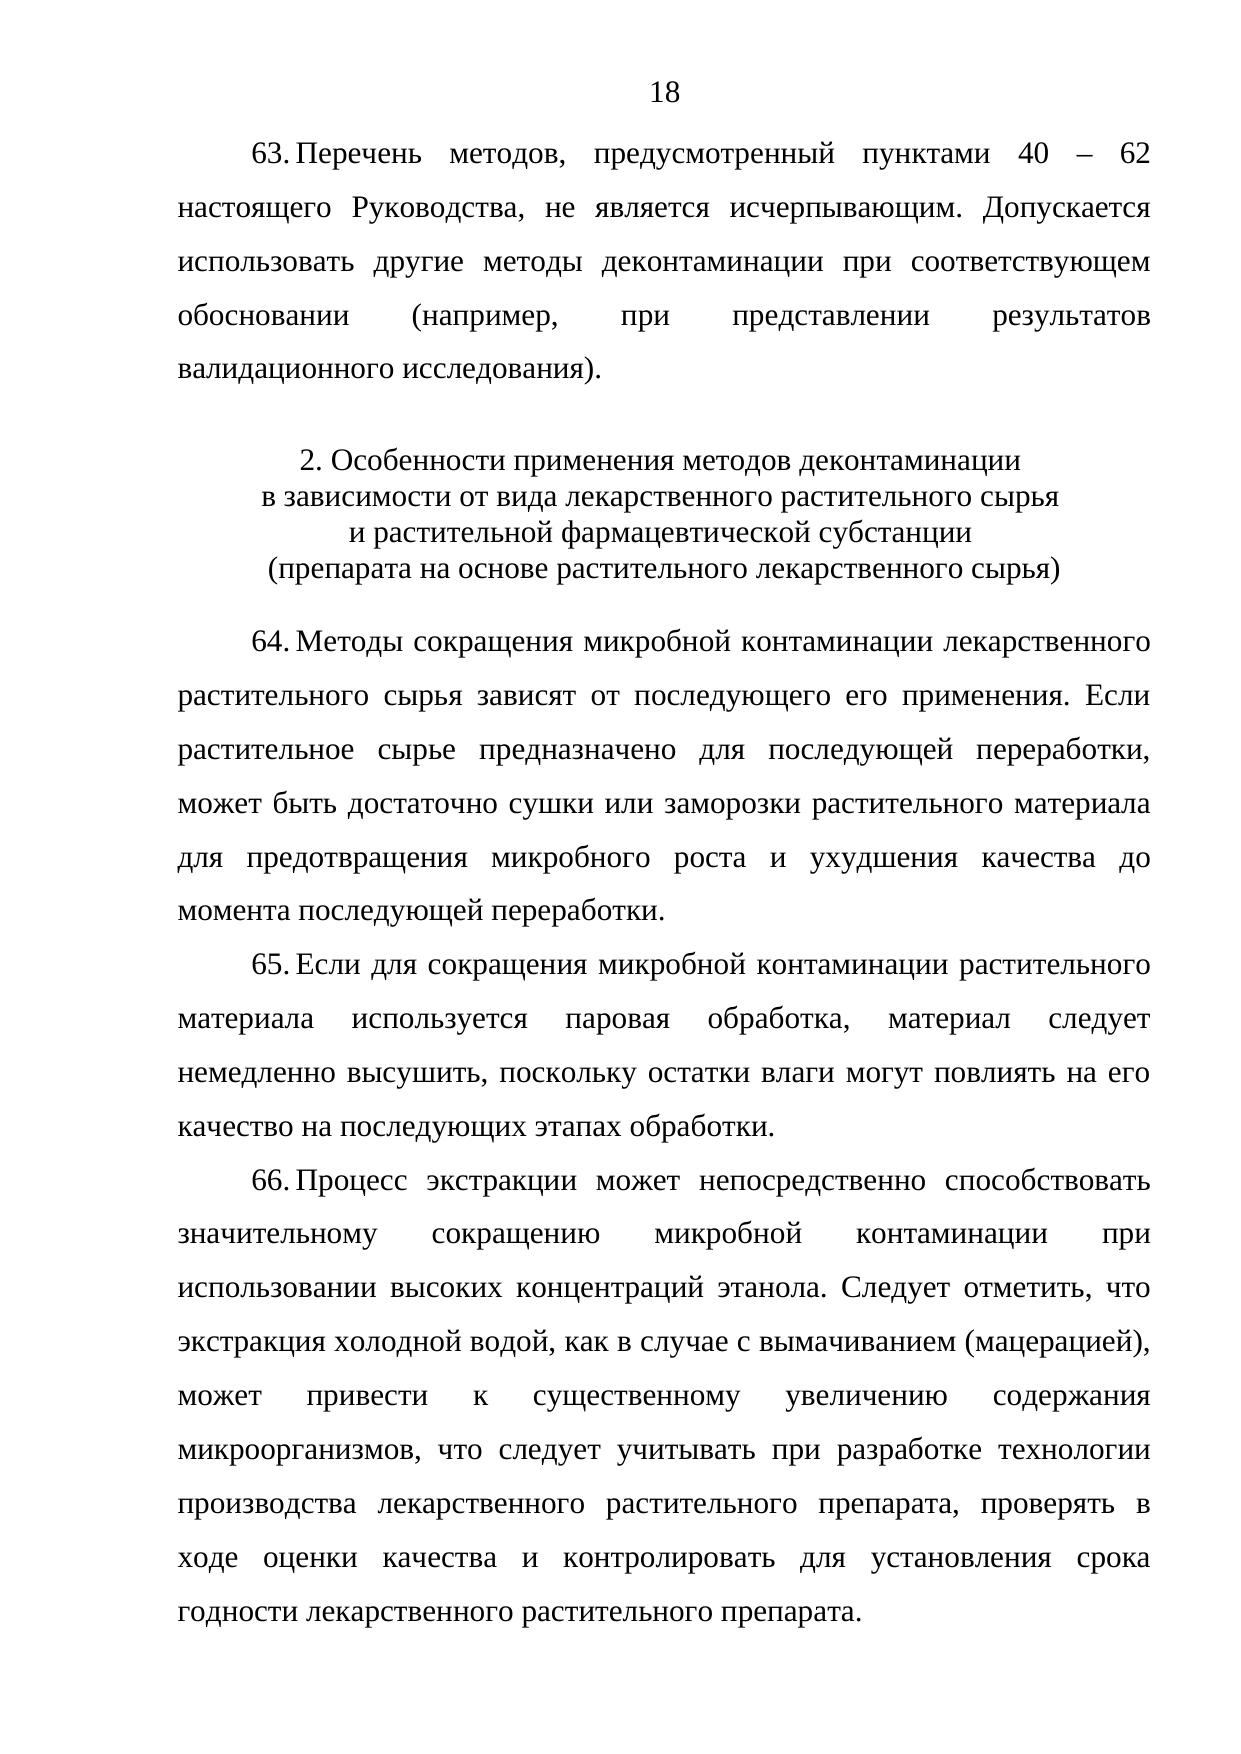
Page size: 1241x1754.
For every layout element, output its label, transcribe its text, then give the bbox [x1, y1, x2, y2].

list Методы сокращения микробной контаминации лекарственного растительного сырья зависят от последующего его применения. Если растительное сырье предназначено для последующей переработки, может быть достаточно сушки или заморозки растительного материала для предотвращения микробного роста и ухудшения качества до момента последующей переработки. [177, 622, 1152, 928]
list Перечень методов, предусмотренный пунктами 40 – 62 настоящего Руководства, не является исчерпывающим. Допускается использовать другие методы деконтаминации при соответствующем обосновании (например, при представлении результатов валидационного исследования). [177, 134, 1152, 386]
list Процесс экстракции может непосредственно способствовать значительному сокращению микробной контаминации при использовании высоких концентраций этанола. Следует отметить, что экстракция холодной водой, как в случае с вымачиванием (мацерацией), может привести к существенному увеличению содержания микроорганизмов, что следует учитывать при разработке технологии производства лекарственного растительного препарата, проверять в ходе оценки качества и контролировать для установления срока годности лекарственного растительного препарата. [177, 1161, 1152, 1628]
text 2. Особенности применения методов деконтаминации в зависимости от вида лекарственного растительного сырья и растительной фармацевтической субстанции (препарата на основе растительного лекарственного сырья) [177, 441, 1152, 585]
list Если для сокращения микробной контаминации растительного материала используется паровая обработка, материал следует немедленно высушить, поскольку остатки влаги могут повлиять на его качество на последующих этапах обработки. [177, 946, 1152, 1143]
